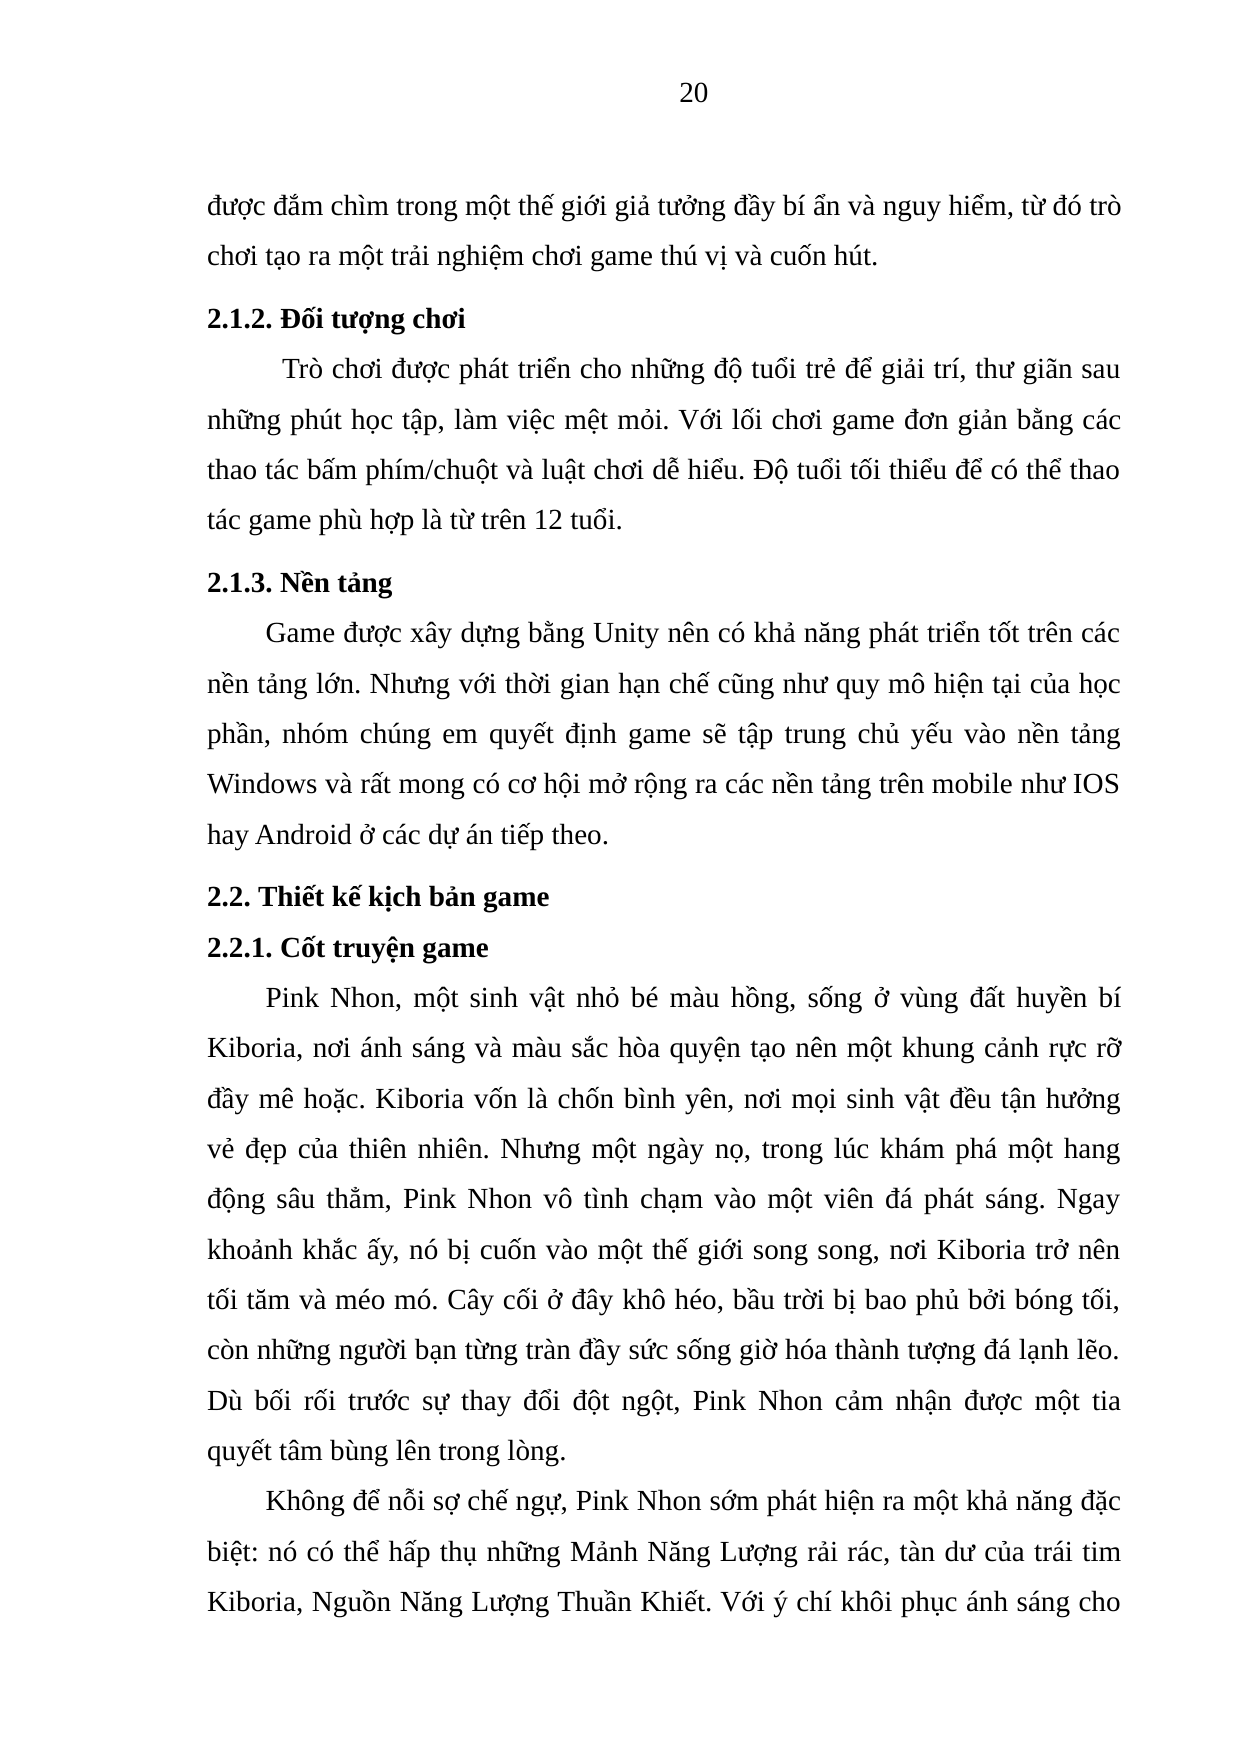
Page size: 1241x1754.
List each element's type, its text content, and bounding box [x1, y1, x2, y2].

subtitle Nền tảng [207, 565, 1122, 599]
text Pink Nhon, một sinh vật nhỏ bé màu hồng, sống ở vùng đất huyền bí Kiboria, nơi ánh sáng và màu sắc hòa quyện tạo nên một khung cảnh rực rỡ đầy mê hoặc. Kiboria vốn là chốn bình yên, nơi mọi sinh vật đều tận hưởng vẻ đẹp của thiên nhiên. Nhưng một ngày nọ, trong lúc khám phá một hang động sâu thẳm, Pink Nhon vô tình chạm vào một viên đá phát sáng. Ngay khoảnh khắc ấy, nó bị cuốn vào một thế giới song song, nơi Kiboria trở nên tối tăm và méo mó. Cây cối ở đây khô héo, bầu trời bị bao phủ bởi bóng tối, còn những người bạn từng tràn đầy sức sống giờ hóa thành tượng đá lạnh lẽo. Dù bối rối trước sự thay đổi đột ngột, Pink Nhon cảm nhận được một tia quyết tâm bùng lên trong lòng. [207, 980, 1122, 1467]
subtitle Đối tượng chơi [207, 301, 1122, 335]
subtitle Cốt truyện game [207, 930, 1122, 963]
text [207, 188, 1122, 272]
subtitle Thiết kế kịch bản game [207, 879, 1122, 913]
text Game được xây dựng bằng Unity nên có khả năng phát triển tốt trên các nền tảng lớn. Nhưng với thời gian hạn chế cũng như quy mô hiện tại của học phần, nhóm chúng em quyết định game sẽ tập trung chủ yếu vào nền tảng Windows và rất mong có cơ hội mở rộng ra các nền tảng trên mobile như IOS hay Android ở các dự án tiếp theo. [207, 616, 1122, 850]
text Trò chơi được phát triển cho những độ tuổi trẻ để giải trí, thư giãn sau những phút học tập, làm việc mệt mỏi. Với lối chơi game đơn giản bằng các thao tác bấm phím/chuột và luật chơi dễ hiểu. Độ tuổi tối thiểu để có thể thao tác game phù hợp là từ trên 12 tuổi. [207, 351, 1122, 536]
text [207, 1483, 1122, 1617]
